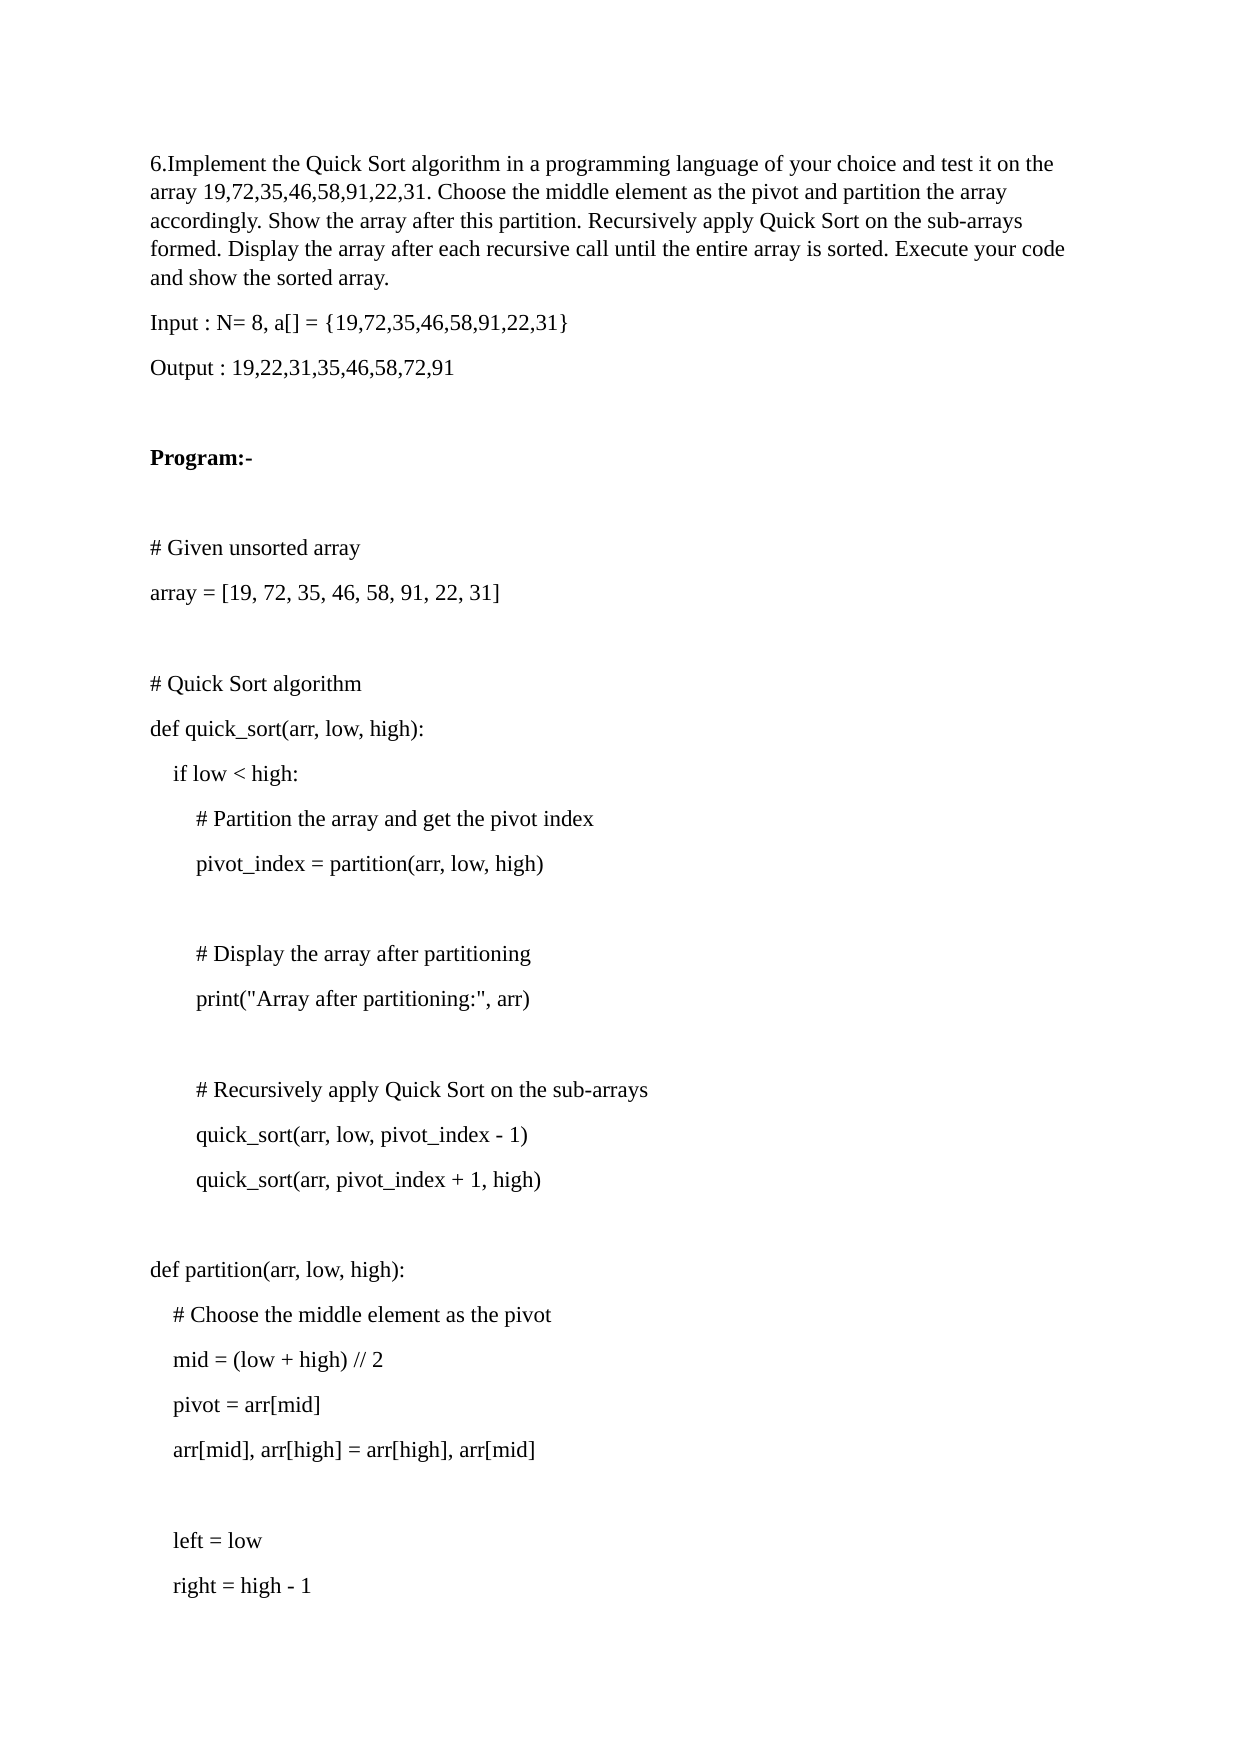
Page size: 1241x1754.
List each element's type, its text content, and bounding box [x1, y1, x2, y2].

text def partition(arr, low, high): [150, 1256, 1090, 1282]
text quick_sort(arr, pivot_index + 1, high) [150, 1166, 1090, 1192]
text right = high - 1 [150, 1572, 1090, 1598]
text def quick_sort(arr, low, high): [150, 715, 1090, 741]
text mid = (low + high) // 2 [150, 1346, 1090, 1373]
text 6.Implement the Quick Sort algorithm in a programming language of your choice and test it on the array 19,72,35,46,58,91,22,31. Choose the middle element as the pivot and partition the array accordingly. Show the array after this partition. Recursively apply Quick Sort on the sub-arrays formed. Display the array after each recursive call until the entire array is sorted. Execute your code and show the sorted array. [150, 150, 1090, 290]
text pivot = arr[mid] [150, 1391, 1090, 1418]
text Input : N= 8, a[] = {19,72,35,46,58,91,22,31} [150, 309, 1090, 335]
text Program:- [150, 444, 1090, 471]
text Output : 19,22,31,35,46,58,72,91 [150, 354, 1090, 380]
text # Choose the middle element as the pivot [150, 1301, 1090, 1327]
text # Display the array after partitioning [150, 940, 1090, 967]
text array = [19, 72, 35, 46, 58, 91, 22, 31] [150, 579, 1090, 606]
text print("Array after partitioning:", arr) [150, 985, 1090, 1012]
text pivot_index = partition(arr, low, high) [150, 850, 1090, 876]
text # Recursively apply Quick Sort on the sub-arrays [150, 1076, 1090, 1102]
text # Quick Sort algorithm [150, 670, 1090, 696]
text # Partition the array and get the pivot index [150, 805, 1090, 831]
text if low < high: [150, 760, 1090, 786]
text left = low [150, 1527, 1090, 1553]
text quick_sort(arr, low, pivot_index - 1) [150, 1121, 1090, 1147]
text arr[mid], arr[high] = arr[high], arr[mid] [150, 1436, 1090, 1463]
text # Given unsorted array [150, 534, 1090, 561]
